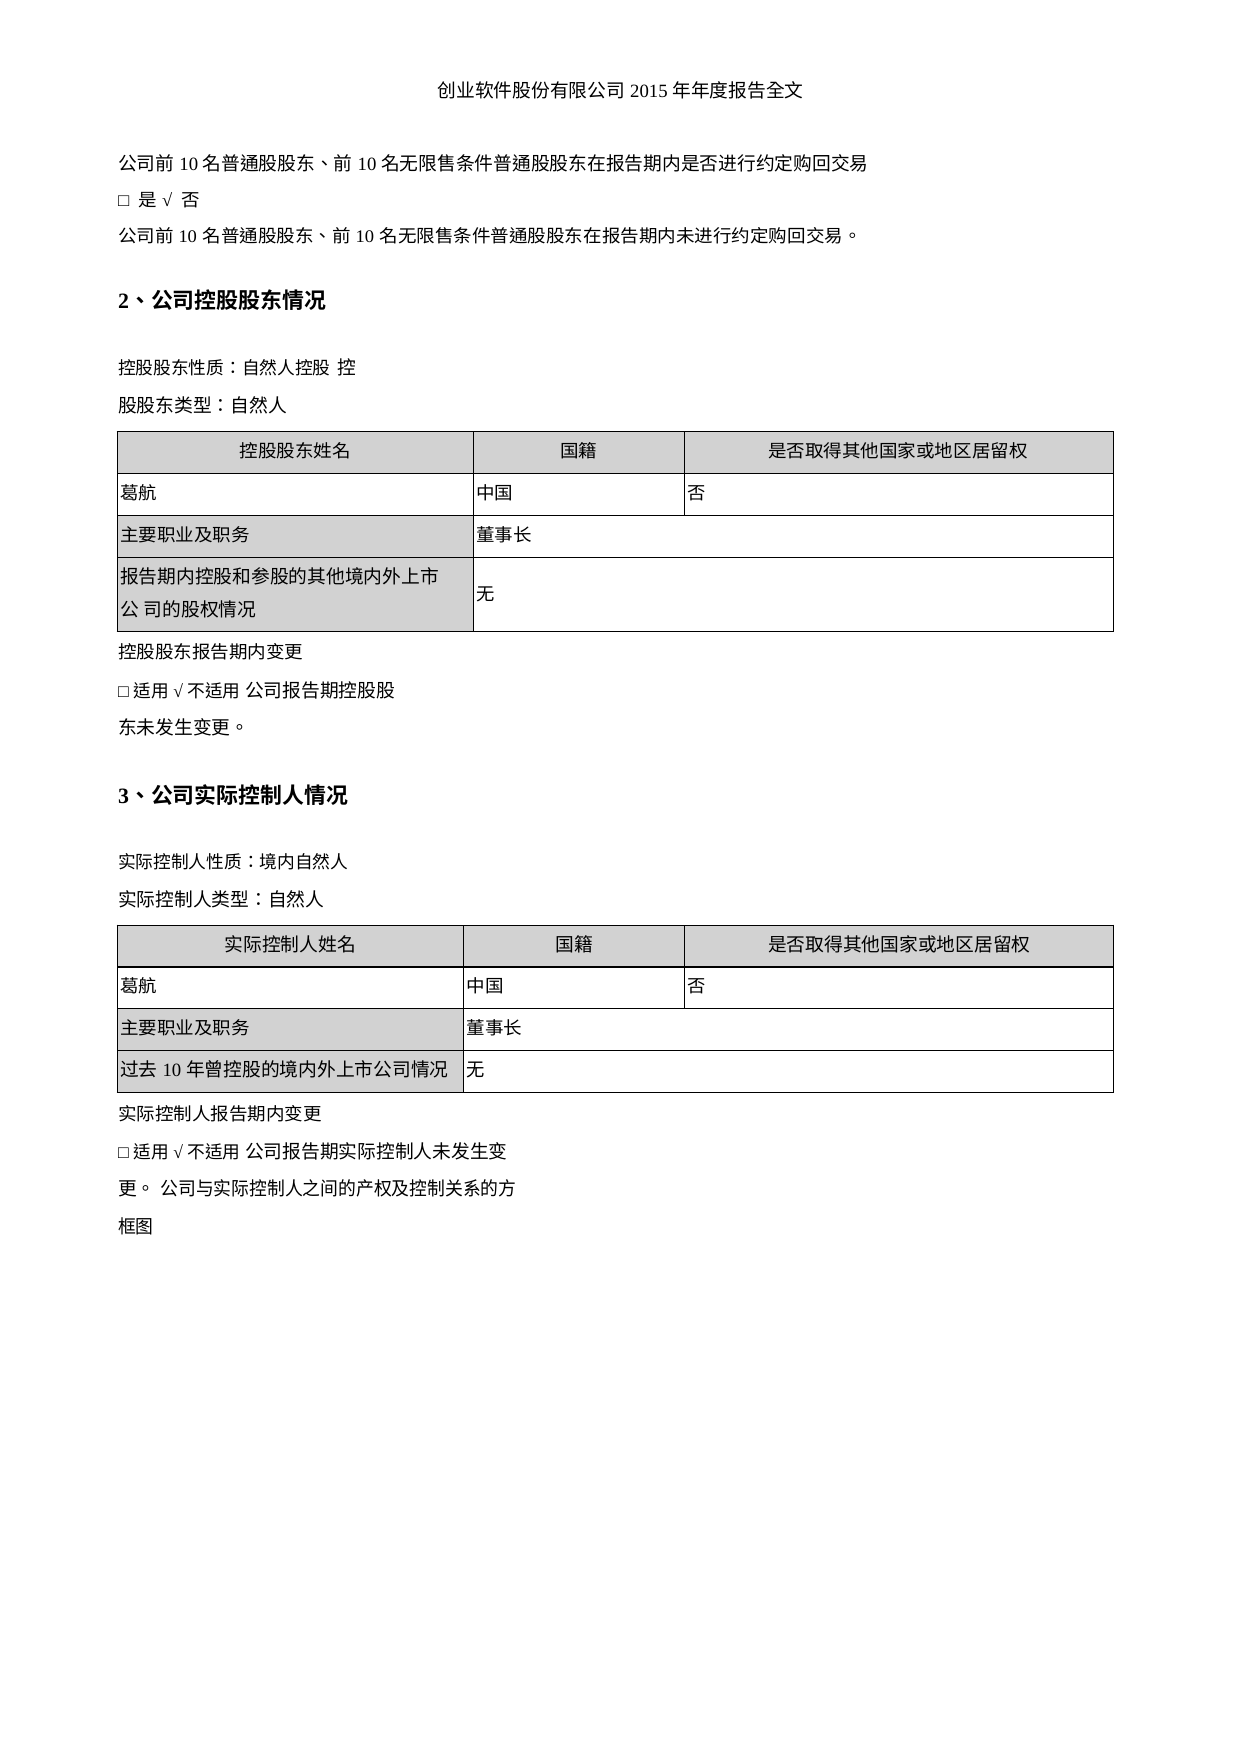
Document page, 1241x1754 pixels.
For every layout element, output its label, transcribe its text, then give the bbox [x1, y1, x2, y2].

text 实际控制人性质：境内自然人 实际控制人类型：自然人 [118, 849, 364, 912]
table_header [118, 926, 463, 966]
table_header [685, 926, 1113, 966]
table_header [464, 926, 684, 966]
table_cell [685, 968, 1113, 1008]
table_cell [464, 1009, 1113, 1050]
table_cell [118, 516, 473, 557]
text 公司前 10 名普通股股东、前 10 名无限售条件普通股股东在报告期内是否进行约定购回交易 [118, 151, 1134, 176]
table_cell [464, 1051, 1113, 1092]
text 实际控制人报告期内变更 [118, 1101, 1134, 1125]
text 控股股东报告期内变更 [118, 640, 1134, 664]
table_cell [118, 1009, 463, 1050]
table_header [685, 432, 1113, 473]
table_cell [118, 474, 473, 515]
text □ 是 √ 否 [118, 188, 1134, 212]
text □ 适用 √ 不适用 公司报告期实际控制人未发生变更。 公司与实际控制人之间的产权及控制关系的方框图 [118, 1138, 532, 1238]
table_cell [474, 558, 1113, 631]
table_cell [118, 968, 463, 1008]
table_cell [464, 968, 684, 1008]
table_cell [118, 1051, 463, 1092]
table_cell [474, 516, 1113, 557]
text 控股股东性质：自然人控股 控股股东类型：自然人 [118, 354, 364, 418]
subtitle 3、公司实际控制人情况 [118, 780, 1134, 810]
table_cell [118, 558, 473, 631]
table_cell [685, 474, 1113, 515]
text □ 适用 √ 不适用 公司报告期控股股东未发生变更。 [118, 677, 401, 739]
text 公司前 10 名普通股股东、前 10 名无限售条件普通股股东在报告期内未进行约定购回交易。 [118, 224, 1134, 248]
subtitle 2、公司控股股东情况 [118, 285, 1134, 315]
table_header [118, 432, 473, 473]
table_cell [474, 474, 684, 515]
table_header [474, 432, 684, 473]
